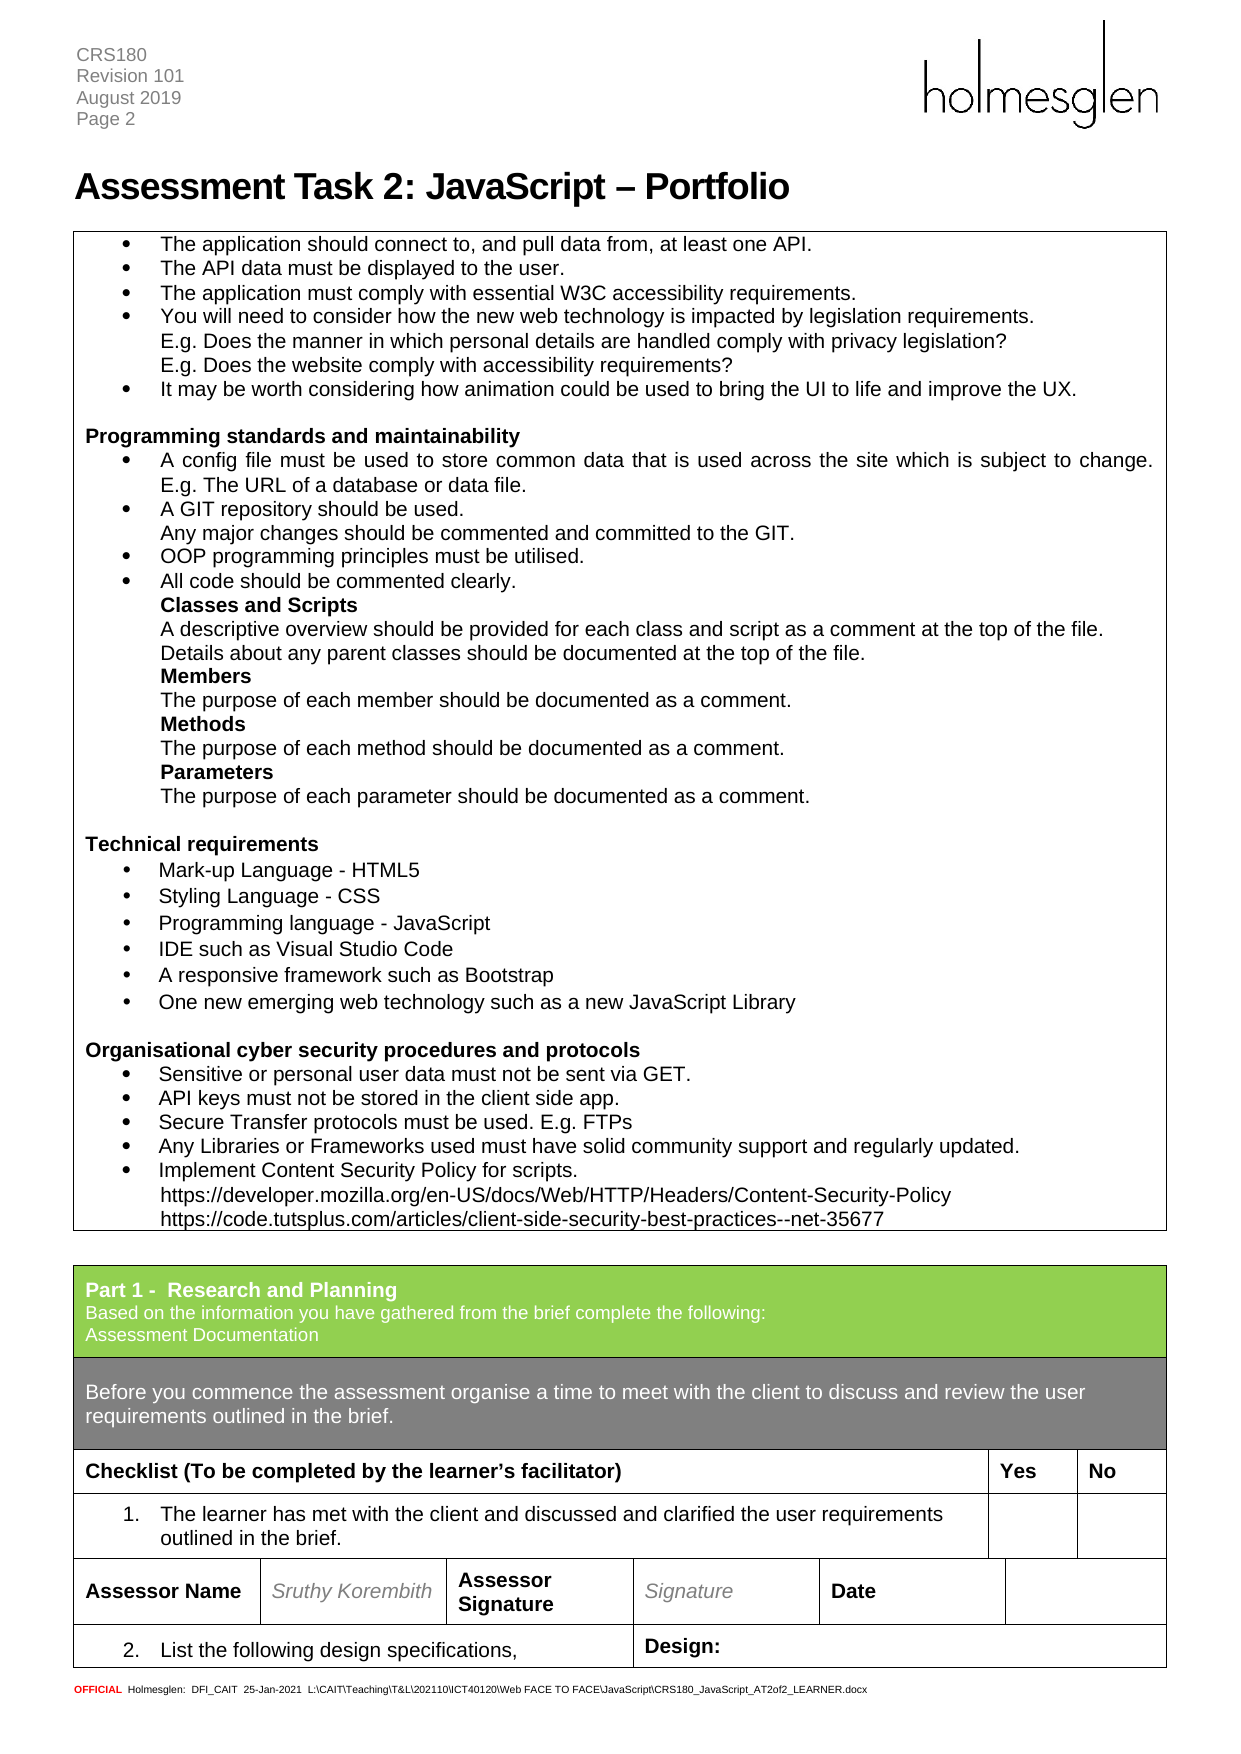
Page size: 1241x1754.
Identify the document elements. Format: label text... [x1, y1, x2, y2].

table_cell The learner has met with the client and discussed and clarified the user requirements outlined in the brief. [74, 1494, 988, 1558]
table_cell [1078, 1494, 1166, 1558]
table_cell Yes [989, 1450, 1077, 1492]
table_cell Date [820, 1559, 1005, 1624]
table_cell Assessor Name [74, 1559, 260, 1624]
table_cell No [1078, 1450, 1166, 1492]
table_header Part 1 - Research and Planning Based on the information you have gathered from the brief complete the following: Assessment Documentation [74, 1266, 1166, 1357]
table_cell Before you commence the assessment organise a time to meet with the client to discuss and review the user requirements outlined in the brief. [74, 1358, 1166, 1449]
table_cell Signature [634, 1559, 819, 1624]
table_cell [989, 1494, 1077, 1558]
table_cell Sruthy Korembith [261, 1559, 446, 1624]
table_cell Assessor Signature [447, 1559, 633, 1624]
table_cell Checklist (To be completed by the learner’s facilitator) [74, 1450, 988, 1492]
table_cell [1006, 1559, 1166, 1624]
picture [902, 20, 1158, 152]
